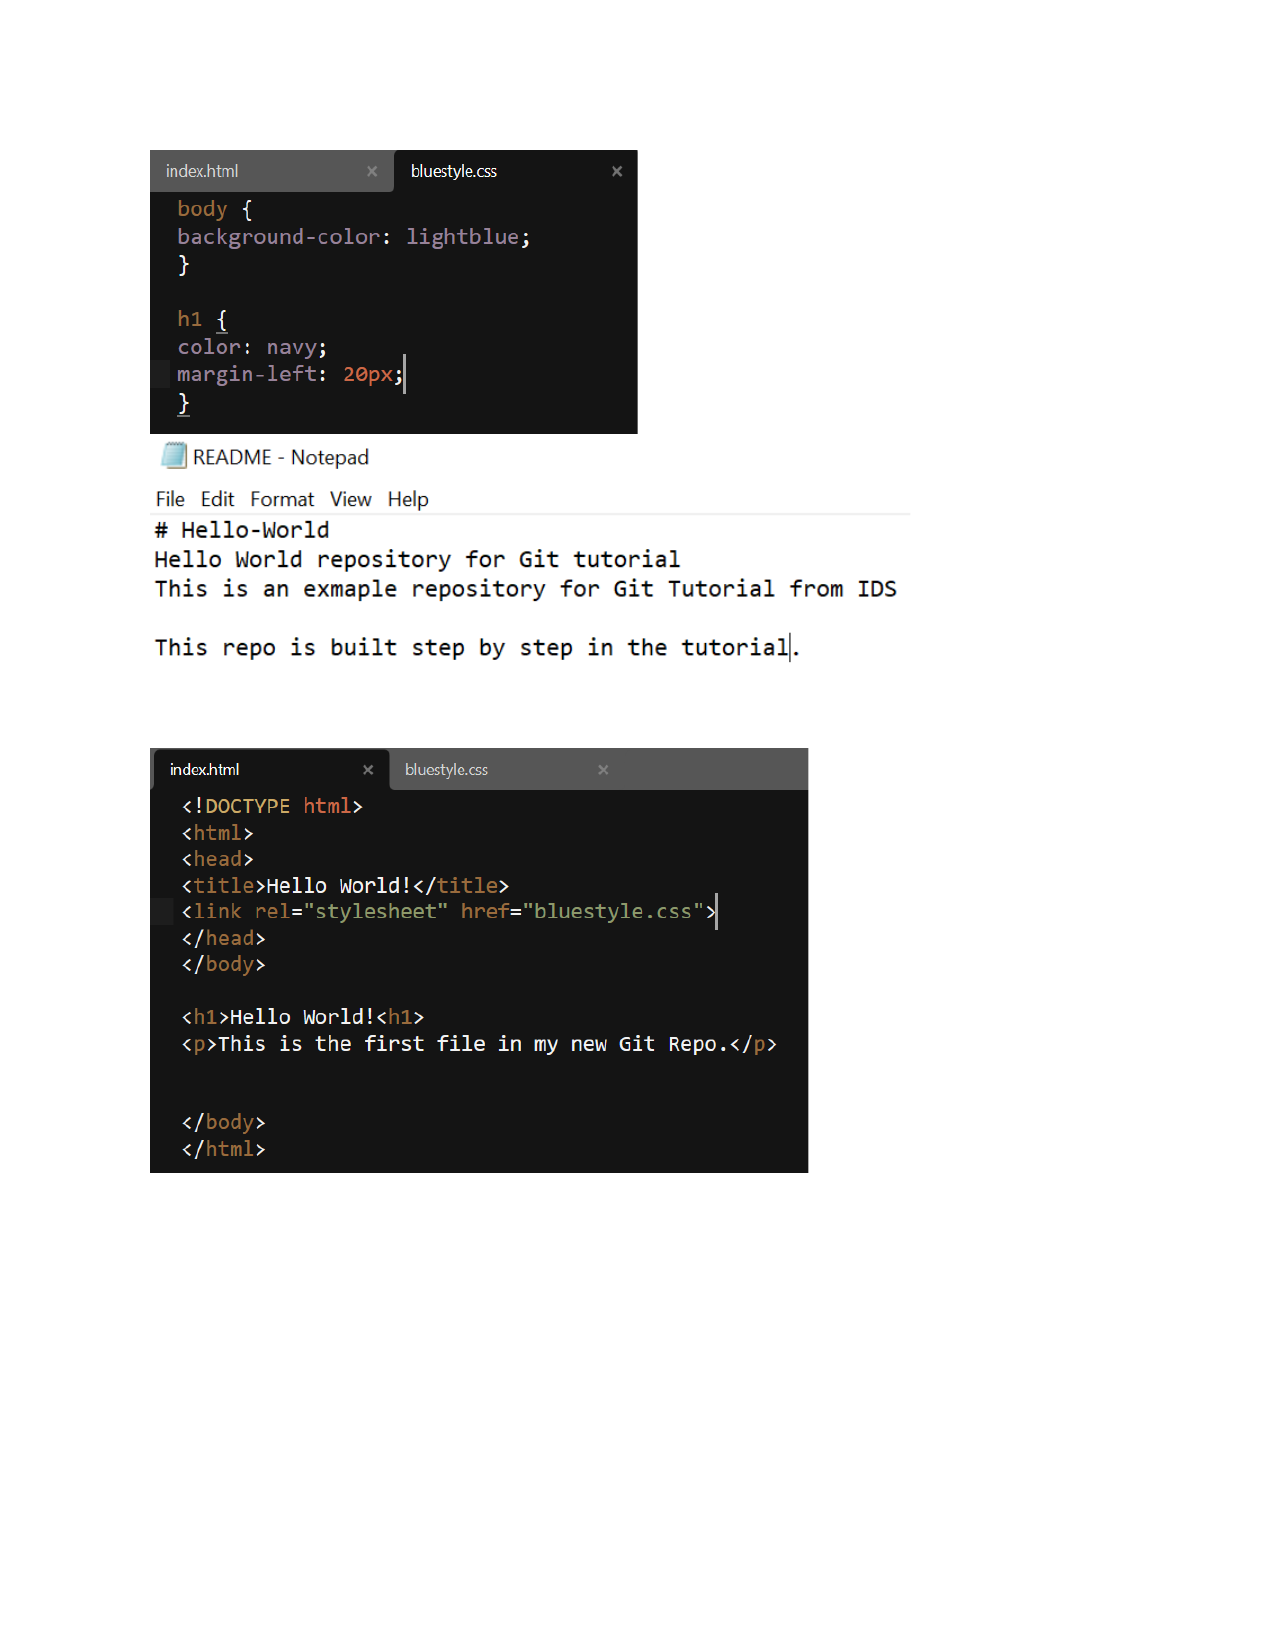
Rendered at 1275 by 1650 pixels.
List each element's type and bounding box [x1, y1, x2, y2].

picture [150, 435, 911, 730]
picture [150, 150, 638, 434]
picture [150, 748, 809, 1173]
